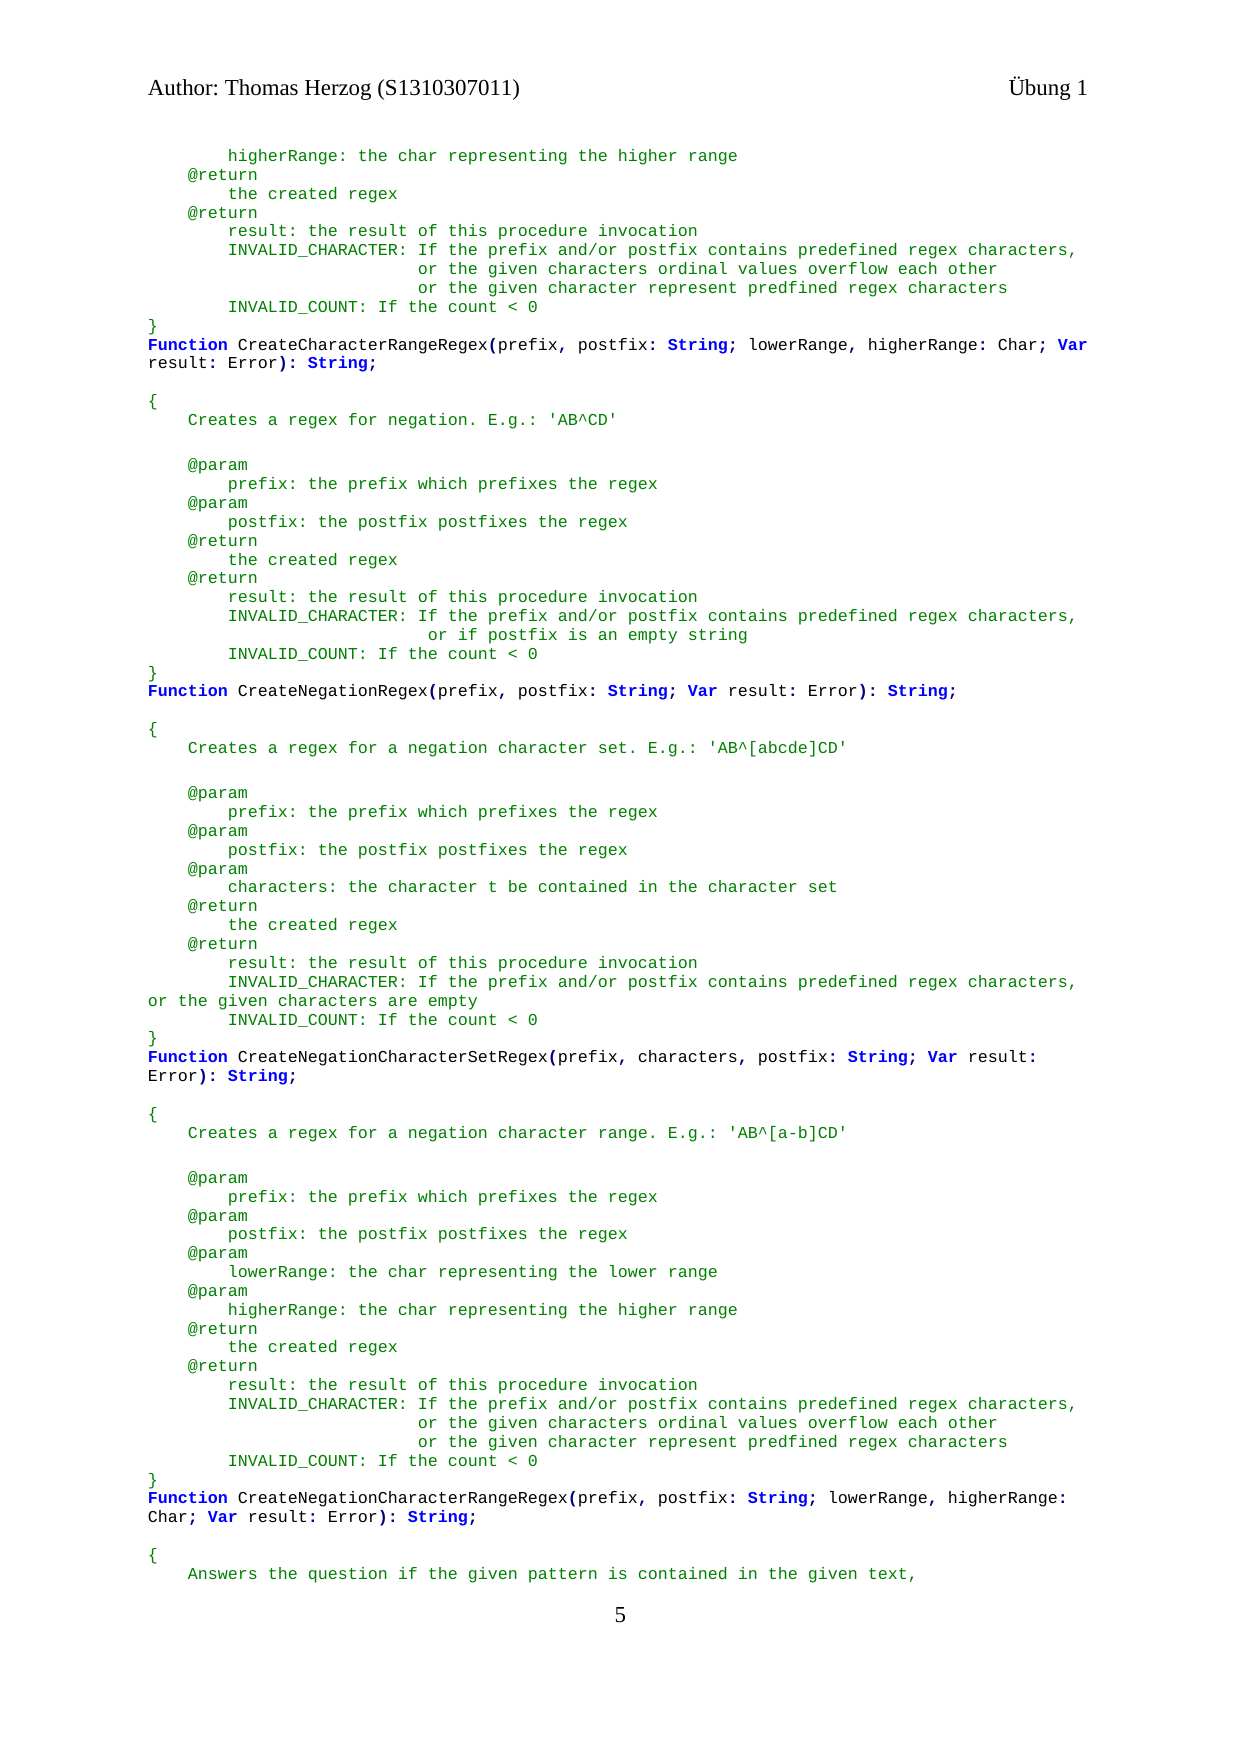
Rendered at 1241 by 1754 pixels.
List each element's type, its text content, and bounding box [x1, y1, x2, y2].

text } [148, 317, 1093, 336]
text @param [148, 1169, 1093, 1188]
text the created regex [148, 185, 1093, 204]
text } [148, 1471, 1093, 1490]
text @param [148, 860, 1093, 879]
text or the given character represent predfined regex characters [148, 1433, 1093, 1452]
text } [148, 664, 1093, 683]
text or if postfix is an empty string [148, 626, 1093, 645]
text @return [148, 204, 1093, 223]
text or the given characters ordinal values overflow each other [148, 1414, 1093, 1433]
text result: the result of this procedure invocation [148, 954, 1093, 973]
text Answers the question if the given pattern is contained in the given text, [148, 1565, 1093, 1584]
text INVALID_CHARACTER: If the prefix and/or postfix contains predefined regex characters, or the given characters are empty [148, 973, 1093, 1011]
text prefix: the prefix which prefixes the regex [148, 476, 1093, 494]
text @return [148, 1358, 1093, 1377]
text postfix: the postfix postfixes the regex [148, 1226, 1093, 1245]
text @param [148, 494, 1093, 513]
text INVALID_COUNT: If the count < 0 [148, 1452, 1093, 1471]
text INVALID_CHARACTER: If the prefix and/or postfix contains predefined regex characters, [148, 1396, 1093, 1414]
text { [148, 1546, 1093, 1565]
text { [148, 1105, 1093, 1124]
text postfix: the postfix postfixes the regex [148, 841, 1093, 860]
text Function CreateNegationRegex(prefix, postfix: String; Var result: Error): String; [148, 683, 1093, 702]
text @return [148, 570, 1093, 589]
text @param [148, 457, 1093, 476]
text prefix: the prefix which prefixes the regex [148, 804, 1093, 822]
text Function CreateNegationCharacterSetRegex(prefix, characters, postfix: String; Var result: Error): String; [148, 1049, 1093, 1086]
text result: the result of this procedure invocation [148, 223, 1093, 242]
text higherRange: the char representing the higher range [148, 1301, 1093, 1320]
text @param [148, 1282, 1093, 1301]
text @return [148, 1320, 1093, 1339]
text lowerRange: the char representing the lower range [148, 1264, 1093, 1282]
text INVALID_CHARACTER: If the prefix and/or postfix contains predefined regex characters, [148, 608, 1093, 626]
text prefix: the prefix which prefixes the regex [148, 1188, 1093, 1207]
text Creates a regex for a negation character range. E.g.: 'AB^[a-b]CD' [148, 1124, 1093, 1143]
text @param [148, 1207, 1093, 1226]
text result: the result of this procedure invocation [148, 589, 1093, 608]
text the created regex [148, 1339, 1093, 1358]
text higherRange: the char representing the higher range [148, 148, 1093, 166]
text @return [148, 166, 1093, 185]
text } [148, 1030, 1093, 1049]
text postfix: the postfix postfixes the regex [148, 513, 1093, 532]
text Creates a regex for a negation character set. E.g.: 'AB^[abcde]CD' [148, 739, 1093, 758]
text { [148, 393, 1093, 412]
text or the given characters ordinal values overflow each other [148, 261, 1093, 279]
text @param [148, 785, 1093, 804]
text result: the result of this procedure invocation [148, 1377, 1093, 1396]
text characters: the character t be contained in the character set [148, 879, 1093, 898]
text the created regex [148, 917, 1093, 936]
text Function CreateCharacterRangeRegex(prefix, postfix: String; lowerRange, higherRange: Char; Var result: Error): String; [148, 336, 1093, 374]
text Function CreateNegationCharacterRangeRegex(prefix, postfix: String; lowerRange, higherRange: Char; Var result: Error): String; [148, 1490, 1093, 1528]
text INVALID_CHARACTER: If the prefix and/or postfix contains predefined regex characters, [148, 242, 1093, 261]
text { [148, 721, 1093, 739]
text INVALID_COUNT: If the count < 0 [148, 298, 1093, 317]
text @param [148, 1245, 1093, 1264]
text or the given character represent predfined regex characters [148, 279, 1093, 298]
text Creates a regex for negation. E.g.: 'AB^CD' [148, 412, 1093, 430]
text @return [148, 936, 1093, 954]
text INVALID_COUNT: If the count < 0 [148, 645, 1093, 664]
text INVALID_COUNT: If the count < 0 [148, 1011, 1093, 1030]
text @return [148, 532, 1093, 551]
text @return [148, 898, 1093, 917]
text the created regex [148, 551, 1093, 570]
text @param [148, 822, 1093, 841]
